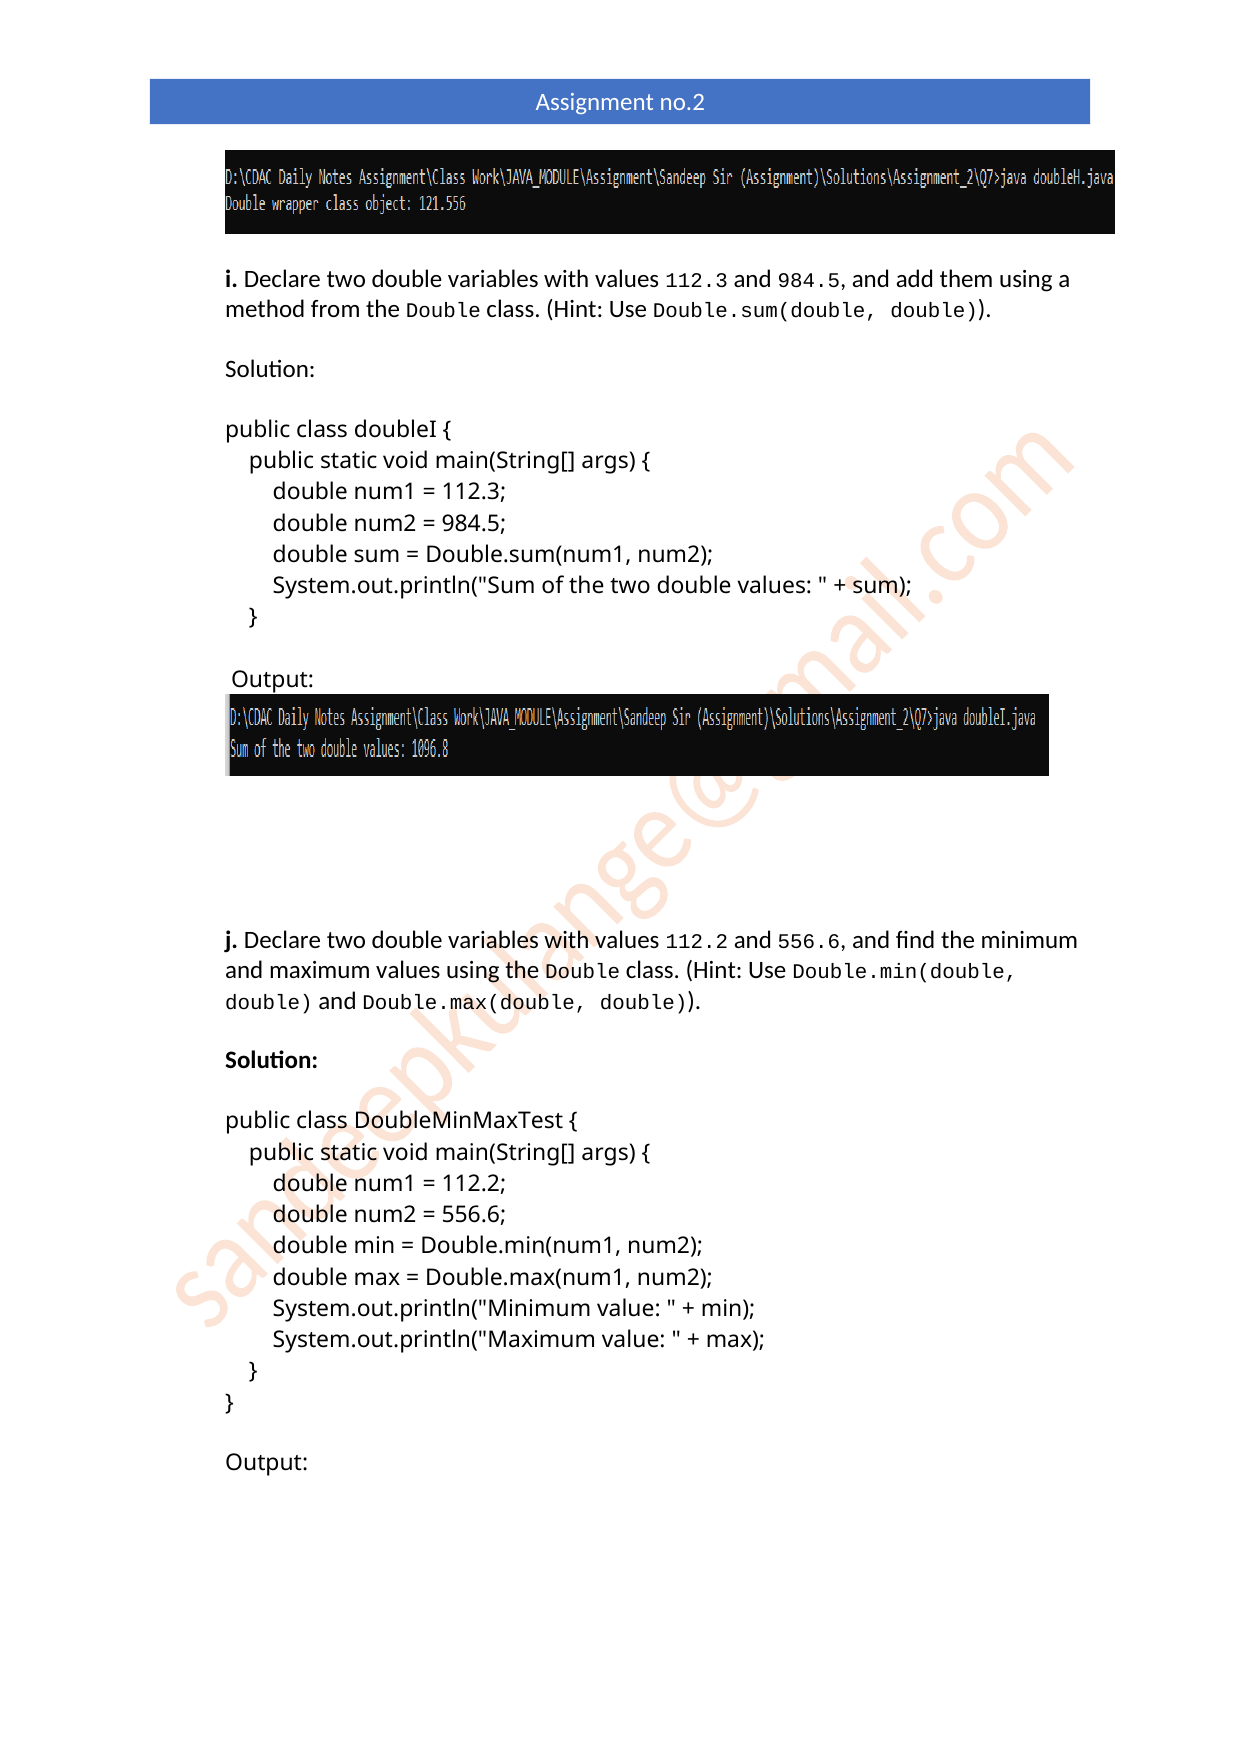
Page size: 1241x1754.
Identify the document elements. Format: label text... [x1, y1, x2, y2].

text double num1 = 112.3; [225, 475, 1090, 507]
text } [225, 1386, 1090, 1417]
text System.out.println("Maximum value: " + max); [225, 1323, 1090, 1354]
text j. Declare two double variables with values 112.2 and 556.6, and find the minimum and maximum values using the Double class. (Hint: Use Double.min(double, double) and Double.max(double, double)). [225, 924, 1090, 1015]
text Solution: [225, 353, 1090, 384]
text System.out.println("Sum of the two double values: " + sum); [225, 569, 1090, 600]
text Solution: [225, 1044, 1090, 1075]
text System.out.println("Minimum value: " + min); [225, 1292, 1090, 1323]
text public static void main(String[] args) { [225, 1136, 1090, 1167]
text Output: [225, 663, 1090, 694]
text double min = Double.min(num1, num2); [225, 1229, 1090, 1261]
text } [225, 1354, 1090, 1386]
text Output: [225, 1446, 1090, 1477]
picture [225, 150, 1115, 234]
text i. Declare two double variables with values 112.3 and 984.5, and add them using a method from the Double class. (Hint: Use Double.sum(double, double)). [225, 263, 1090, 324]
text double num2 = 984.5; [225, 507, 1090, 538]
text double num1 = 112.2; [225, 1167, 1090, 1198]
picture [225, 694, 1049, 776]
text public static void main(String[] args) { [225, 444, 1090, 475]
text double num2 = 556.6; [225, 1198, 1090, 1229]
text public class DoubleMinMaxTest { [225, 1104, 1090, 1136]
text public class doubleI { [225, 413, 1090, 444]
text double sum = Double.sum(num1, num2); [225, 538, 1090, 569]
text } [225, 600, 1090, 632]
text double max = Double.max(num1, num2); [225, 1261, 1090, 1292]
